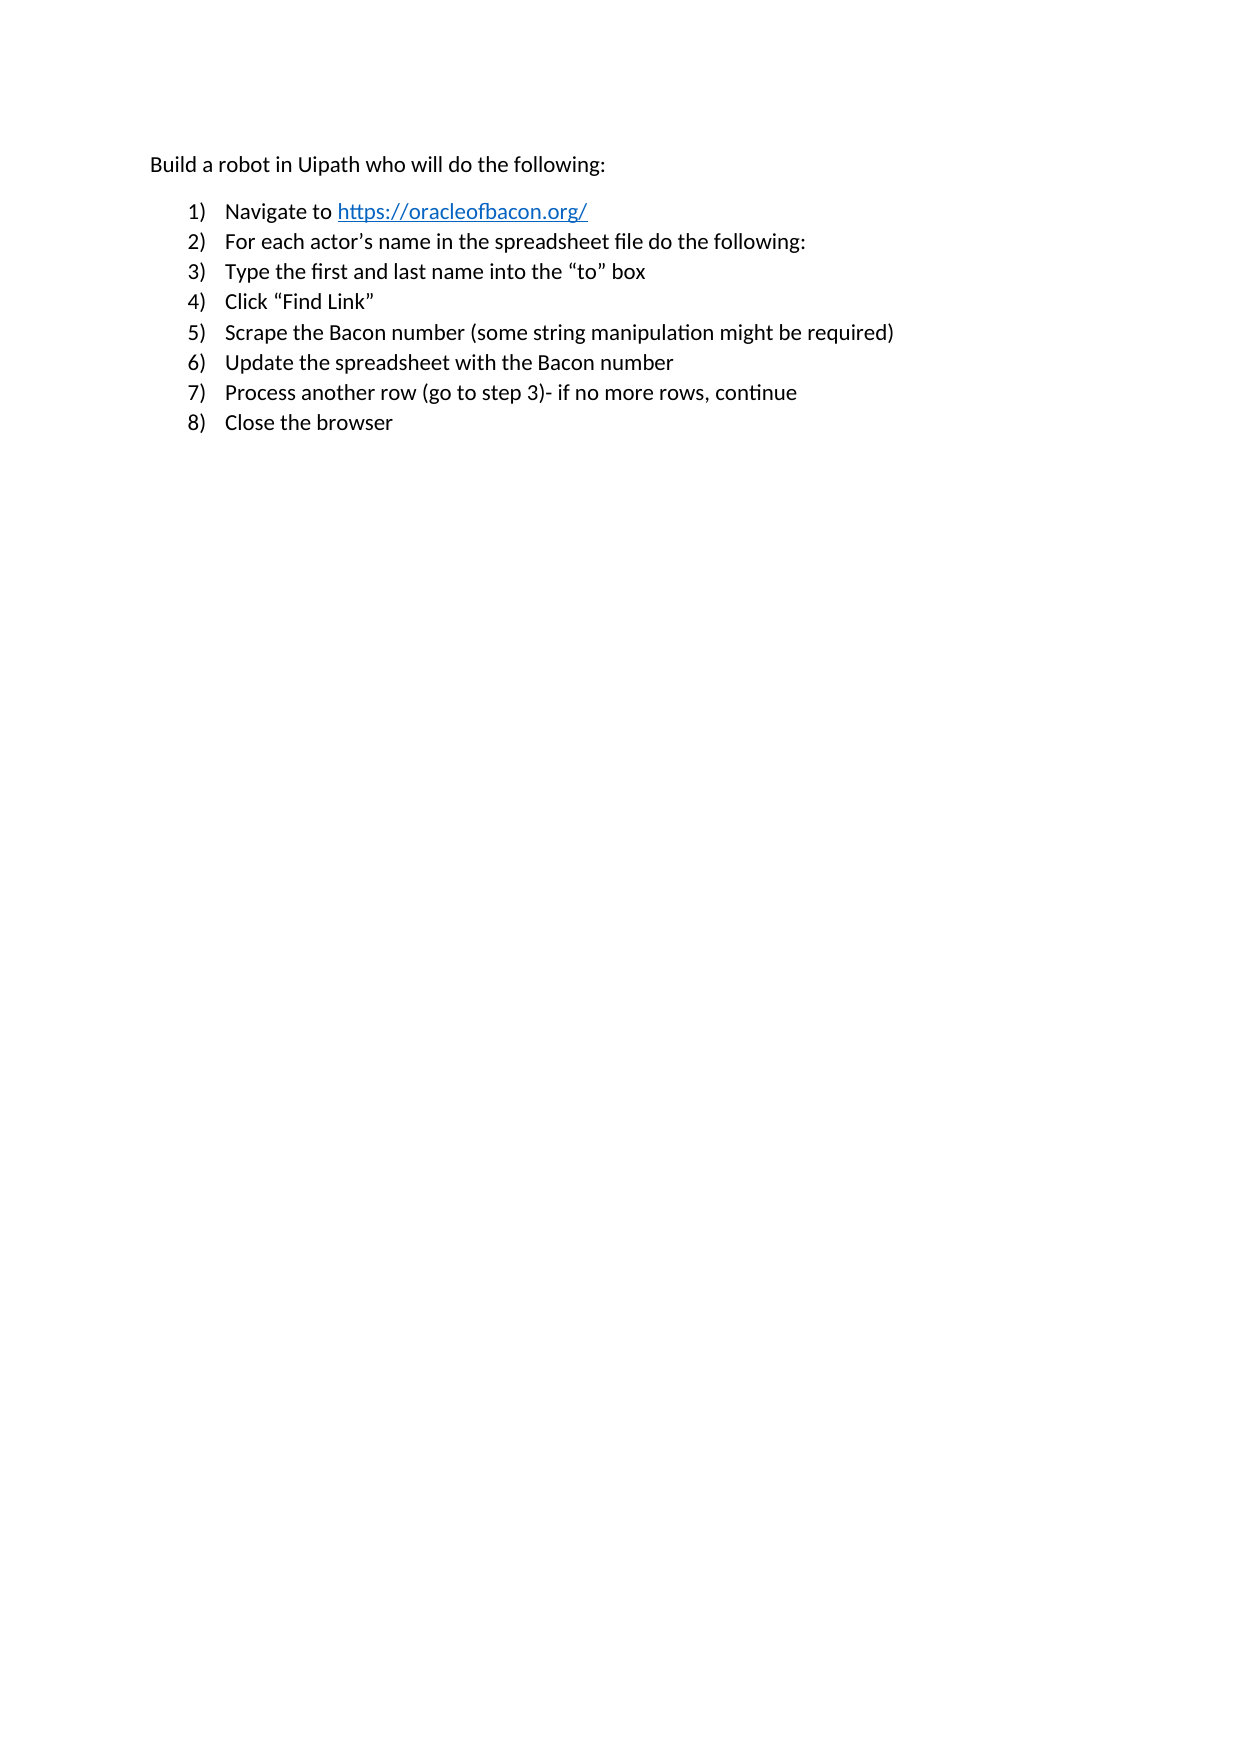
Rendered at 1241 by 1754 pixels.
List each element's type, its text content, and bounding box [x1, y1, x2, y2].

list Navigate to https://oracleofbacon.org/ [187, 197, 1090, 225]
list Type the first and last name into the “to” box [187, 257, 1090, 285]
list Process another row (go to step 3)- if no more rows, continue [187, 378, 1090, 406]
list Update the spreadsheet with the Bacon number [187, 348, 1090, 376]
list For each actor’s name in the spreadsheet file do the following: [187, 227, 1090, 255]
list Click “Find Link” [187, 287, 1090, 316]
text Build a robot in Uipath who will do the following: [150, 150, 1090, 178]
list Close the browser [187, 408, 1090, 436]
list Scrape the Bacon number (some string manipulation might be required) [187, 318, 1090, 346]
